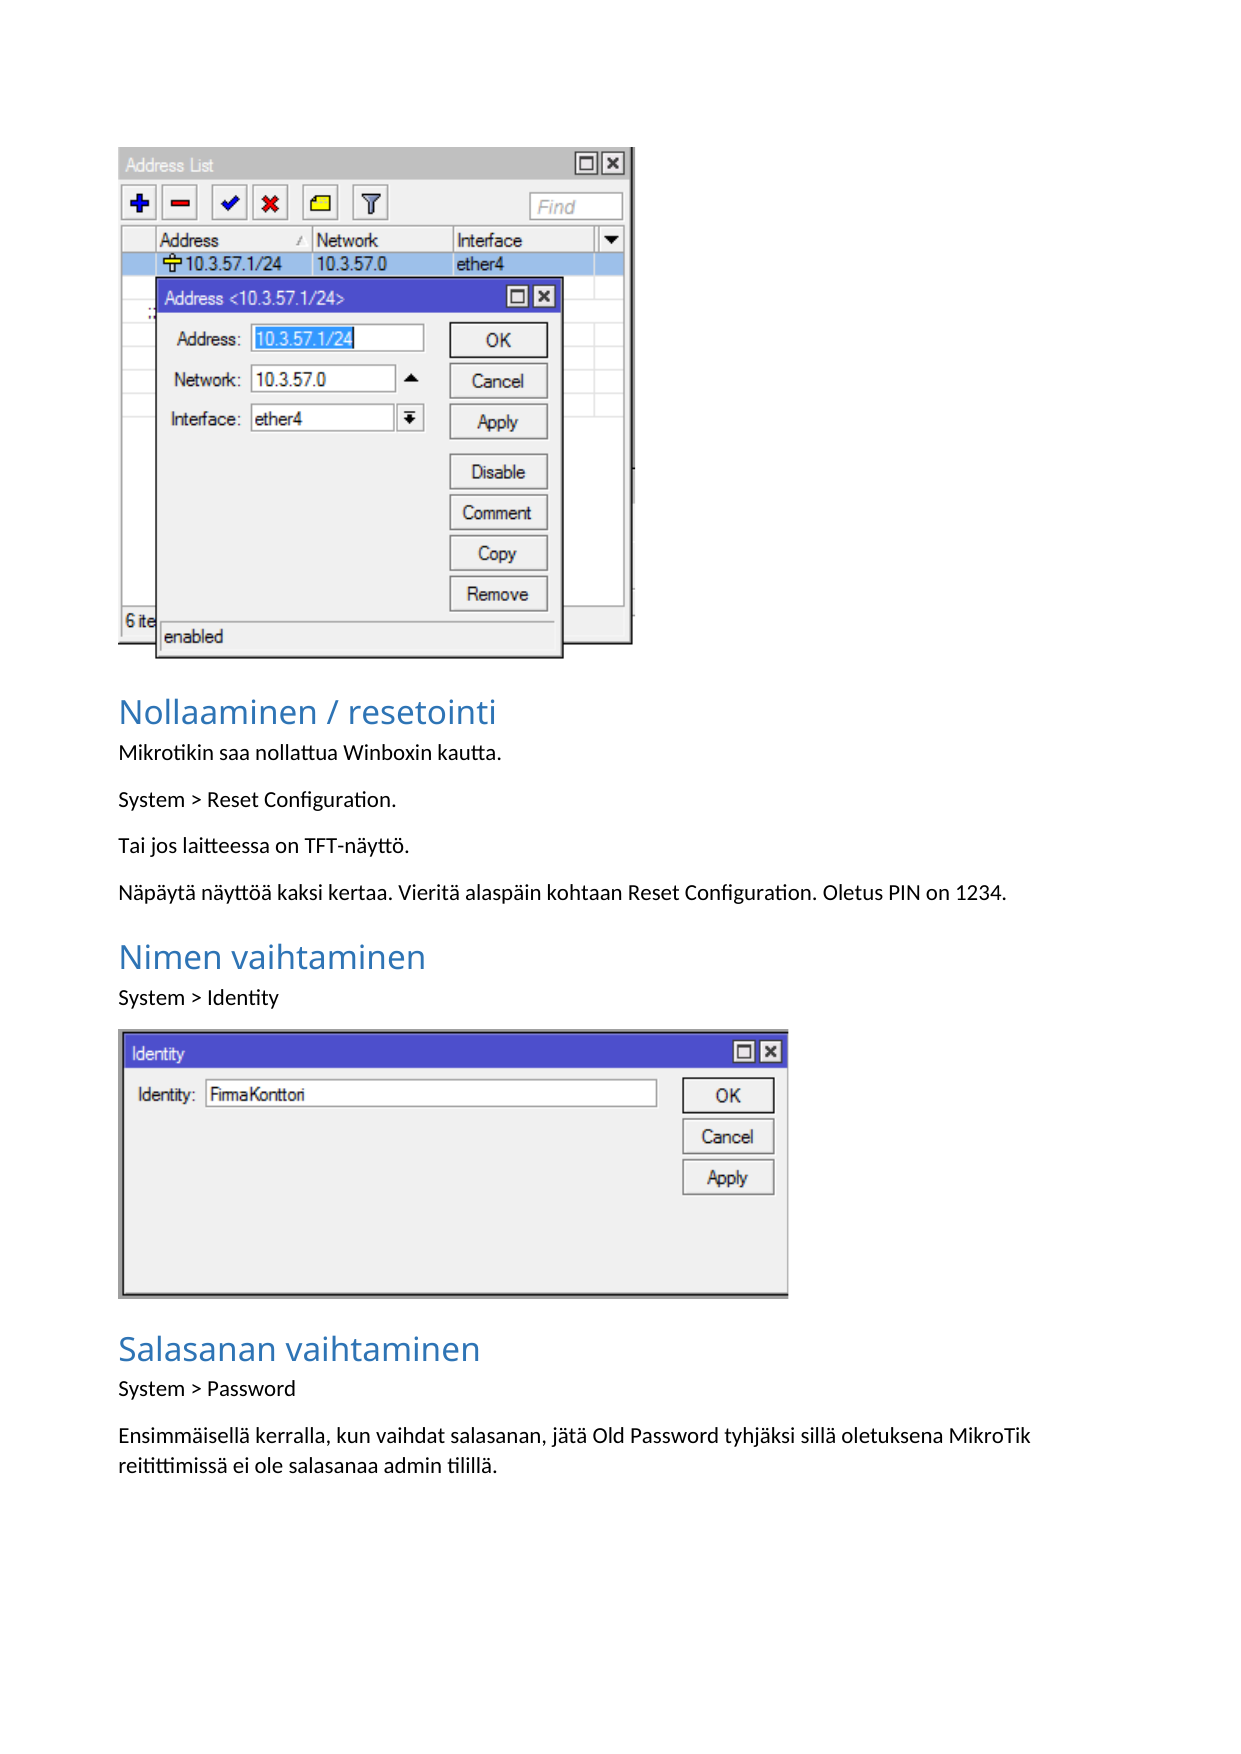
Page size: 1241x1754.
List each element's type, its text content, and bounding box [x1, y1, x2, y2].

text System > Password [118, 1374, 1122, 1402]
subtitle Nimen vaihtaminen [118, 934, 1122, 979]
picture [118, 1029, 789, 1299]
text Näpäytä näyttöä kaksi kertaa. Vieritä alaspäin kohtaan Reset Configuration. Oletus PIN on 1234. [118, 878, 1122, 906]
picture [118, 147, 636, 662]
text Mikrotikin saa nollattua Winboxin kautta. [118, 738, 1122, 766]
text Tai jos laitteessa on TFT-näyttö. [118, 832, 1122, 859]
text System > Reset Configuration. [118, 785, 1122, 813]
text Ensimmäisellä kerralla, kun vaihdat salasanan, jätä Old Password tyhjäksi sillä oletuksena MikroTik reitittimissä ei ole salasanaa admin tilillä. [118, 1421, 1122, 1479]
subtitle Salasanan vaihtaminen [118, 1325, 1122, 1371]
subtitle Nollaaminen / resetointi [118, 689, 1122, 734]
text System > Identity [118, 983, 1122, 1011]
